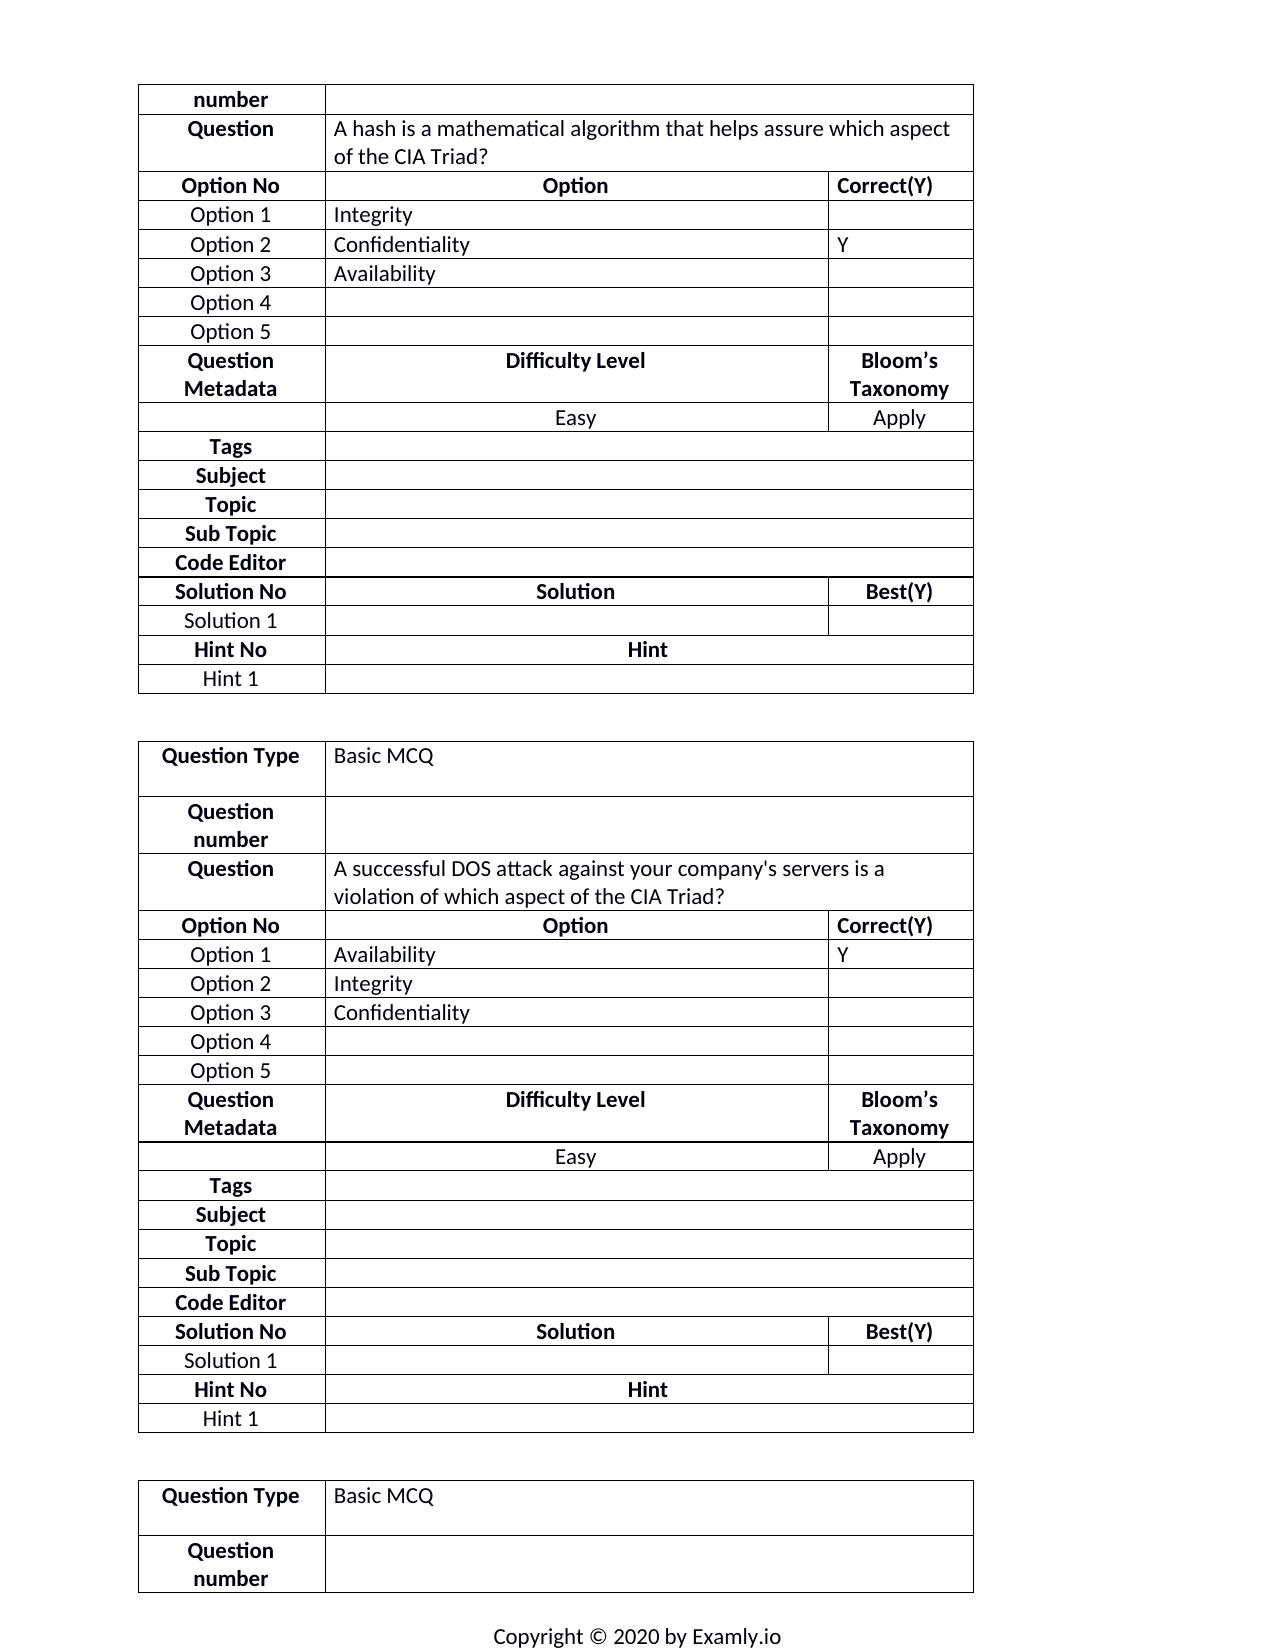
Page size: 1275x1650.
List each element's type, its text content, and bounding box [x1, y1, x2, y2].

table_cell [326, 403, 828, 431]
table_cell [326, 1536, 973, 1592]
table_cell Code Editor [139, 548, 325, 576]
table_header Basic MCQ [326, 1481, 973, 1535]
table_cell [326, 490, 973, 518]
table_cell [829, 998, 973, 1026]
table_cell [326, 1230, 973, 1258]
table_cell Subject [139, 1201, 325, 1228]
table_cell Option 2 [139, 969, 325, 997]
table_cell Hint [326, 1375, 973, 1403]
table_cell Tags [139, 1171, 325, 1199]
table_cell [326, 432, 973, 460]
table_cell Sub Topic [139, 519, 325, 547]
table_cell [326, 1171, 973, 1199]
table_cell Code Editor [139, 1288, 325, 1316]
table_cell Confidentiality [326, 998, 828, 1026]
table_cell Question number [139, 85, 325, 113]
table_cell Hint No [139, 1375, 325, 1403]
table_cell Topic [139, 490, 325, 518]
table_cell [829, 606, 973, 634]
table_cell [326, 461, 973, 489]
table_cell [326, 1404, 973, 1432]
table_cell Bloom’s Taxonomy [829, 346, 973, 402]
table_cell Question [139, 115, 325, 171]
table_cell Option [326, 172, 828, 199]
table_cell [829, 969, 973, 997]
table_cell [829, 317, 973, 345]
table_header Question Type [139, 1481, 325, 1535]
table_cell [326, 1201, 973, 1228]
table_cell [326, 548, 973, 576]
table_cell [326, 85, 973, 113]
table_cell [326, 288, 828, 316]
table_cell Option 1 [139, 940, 325, 968]
table_cell Option 2 [139, 230, 325, 258]
table_cell [326, 317, 828, 345]
table_cell Solution 1 [139, 1346, 325, 1374]
table_cell Integrity [326, 969, 828, 997]
table_cell [829, 1143, 973, 1170]
table_cell Y [829, 230, 973, 258]
table_cell [326, 1259, 973, 1287]
table_cell Question [139, 854, 325, 910]
table_cell Option 1 [139, 201, 325, 229]
table_cell Sub Topic [139, 1259, 325, 1287]
table_cell Hint [326, 636, 973, 663]
table_header Question Type [139, 742, 325, 796]
table_cell Availability [326, 940, 828, 968]
table_cell Question Metadata [139, 346, 325, 402]
table_cell Subject [139, 461, 325, 489]
table_cell Option No [139, 172, 325, 199]
table_cell [326, 1027, 828, 1055]
table_cell Correct(Y) [829, 911, 973, 939]
table_cell Question number [139, 797, 325, 853]
table_cell Question number [139, 1536, 325, 1592]
table_cell Solution No [139, 578, 325, 605]
table_cell Tags [139, 432, 325, 460]
table_cell [326, 606, 828, 634]
table_cell [829, 259, 973, 287]
table_header Basic MCQ [326, 742, 973, 796]
table_cell [326, 797, 973, 853]
table_cell [326, 1143, 828, 1170]
table_cell Hint No [139, 636, 325, 663]
table_cell Y [829, 940, 973, 968]
table_cell [829, 1056, 973, 1084]
table_cell Option 4 [139, 1027, 325, 1055]
table_cell [829, 1027, 973, 1055]
table_cell Availability [326, 259, 828, 287]
table_cell Option 3 [139, 998, 325, 1026]
table_cell [139, 1143, 325, 1170]
table_cell A successful DOS attack against your company's servers is a violation of which aspect of the CIA Triad? [326, 854, 973, 910]
table_cell [326, 1288, 973, 1316]
table_cell Bloom’s Taxonomy [829, 1085, 973, 1141]
table_cell [829, 201, 973, 229]
table_cell Integrity [326, 201, 828, 229]
table_cell Solution No [139, 1317, 325, 1345]
table_cell [139, 403, 325, 431]
table_cell Hint 1 [139, 665, 325, 693]
table_cell Confidentiality [326, 230, 828, 258]
table_cell Solution [326, 1317, 828, 1345]
table_cell Solution [326, 578, 828, 605]
table_cell [326, 519, 973, 547]
table_cell Difficulty Level [326, 346, 828, 402]
table_cell Question Metadata [139, 1085, 325, 1141]
table_cell [829, 403, 973, 431]
table_cell Option 4 [139, 288, 325, 316]
table_cell Solution 1 [139, 606, 325, 634]
table_cell A hash is a mathematical algorithm that helps assure which aspect of the CIA Triad? [326, 115, 973, 171]
table_cell Best(Y) [829, 578, 973, 605]
table_cell Option [326, 911, 828, 939]
table_cell Correct(Y) [829, 172, 973, 199]
table_cell [326, 665, 973, 693]
table_cell Difficulty Level [326, 1085, 828, 1141]
table_cell Best(Y) [829, 1317, 973, 1345]
table_cell Option 5 [139, 317, 325, 345]
table_cell Option 3 [139, 259, 325, 287]
table_cell [326, 1056, 828, 1084]
table_cell [326, 1346, 828, 1374]
table_cell Hint 1 [139, 1404, 325, 1432]
table_cell Option 5 [139, 1056, 325, 1084]
table_cell [829, 1346, 973, 1374]
table_cell [829, 288, 973, 316]
table_cell Topic [139, 1230, 325, 1258]
table_cell Option No [139, 911, 325, 939]
